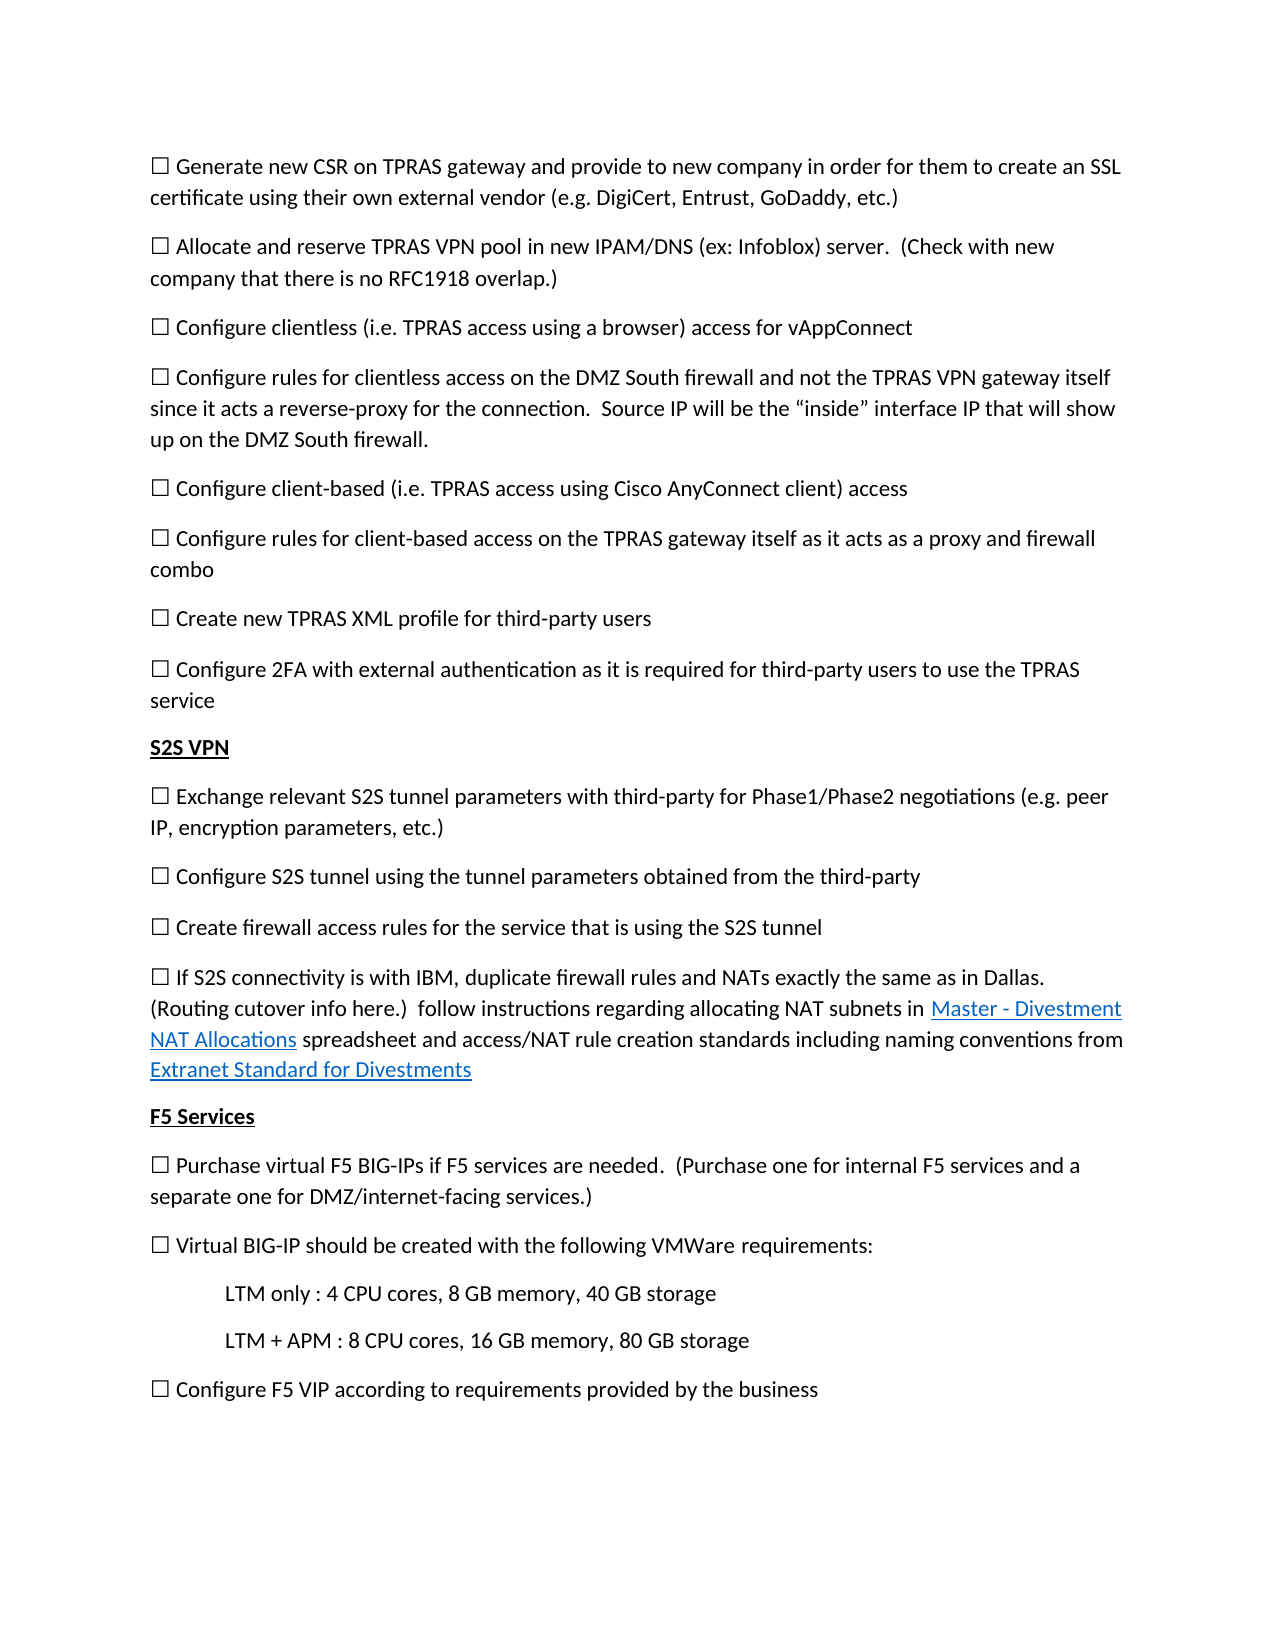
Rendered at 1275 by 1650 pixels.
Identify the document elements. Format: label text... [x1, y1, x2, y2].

text S2S VPN [150, 733, 1125, 761]
text Configure rules for clientless access on the DMZ South firewall and not the TPRAS VPN gateway itself since it acts a reverse-proxy for the connection. Source IP will be the “inside” interface IP that will show up on the DMZ South firewall. [150, 361, 1125, 453]
text If S2S connectivity is with IBM, duplicate firewall rules and NATs exactly the same as in Dallas. (Routing cutover info here.) follow instructions regarding allocating NAT subnets in Master - Divestment NAT Allocations spreadsheet and access/NAT rule creation standards including naming conventions from Extranet Standard for Divestments [150, 961, 1125, 1083]
text Configure F5 VIP according to requirements provided by the business [150, 1373, 1125, 1404]
text Virtual BIG-IP should be created with the following VMWare requirements: [150, 1229, 1125, 1260]
text Create firewall access rules for the service that is using the S2S tunnel [150, 911, 1125, 942]
text Configure 2FA with external authentication as it is required for third-party users to use the TPRAS service [150, 653, 1125, 714]
text LTM only : 4 CPU cores, 8 GB memory, 40 GB storage [150, 1279, 1125, 1307]
text Configure rules for client-based access on the TPRAS gateway itself as it acts as a proxy and firewall combo [150, 522, 1125, 583]
text LTM + APM : 8 CPU cores, 16 GB memory, 80 GB storage [150, 1326, 1125, 1354]
text Generate new CSR on TPRAS gateway and provide to new company in order for them to create an SSL certificate using their own external vendor (e.g. DigiCert, Entrust, GoDaddy, etc.) [150, 150, 1125, 211]
text Allocate and reserve TPRAS VPN pool in new IPAM/DNS (ex: Infoblox) server. (Check with new company that there is no RFC1918 overlap.) [150, 230, 1125, 292]
text Configure S2S tunnel using the tunnel parameters obtained from the third-party [150, 860, 1125, 891]
text Purchase virtual F5 BIG-IPs if F5 services are needed. (Purchase one for internal F5 services and a separate one for DMZ/internet-facing services.) [150, 1149, 1125, 1210]
text Configure clientless (i.e. TPRAS access using a browser) access for vAppConnect [150, 311, 1125, 342]
text Create new TPRAS XML profile for third-party users [150, 602, 1125, 633]
text F5 Services [150, 1102, 1125, 1130]
text Exchange relevant S2S tunnel parameters with third-party for Phase1/Phase2 negotiations (e.g. peer IP, encryption parameters, etc.) [150, 780, 1125, 841]
text Configure client-based (i.e. TPRAS access using Cisco AnyConnect client) access [150, 472, 1125, 503]
